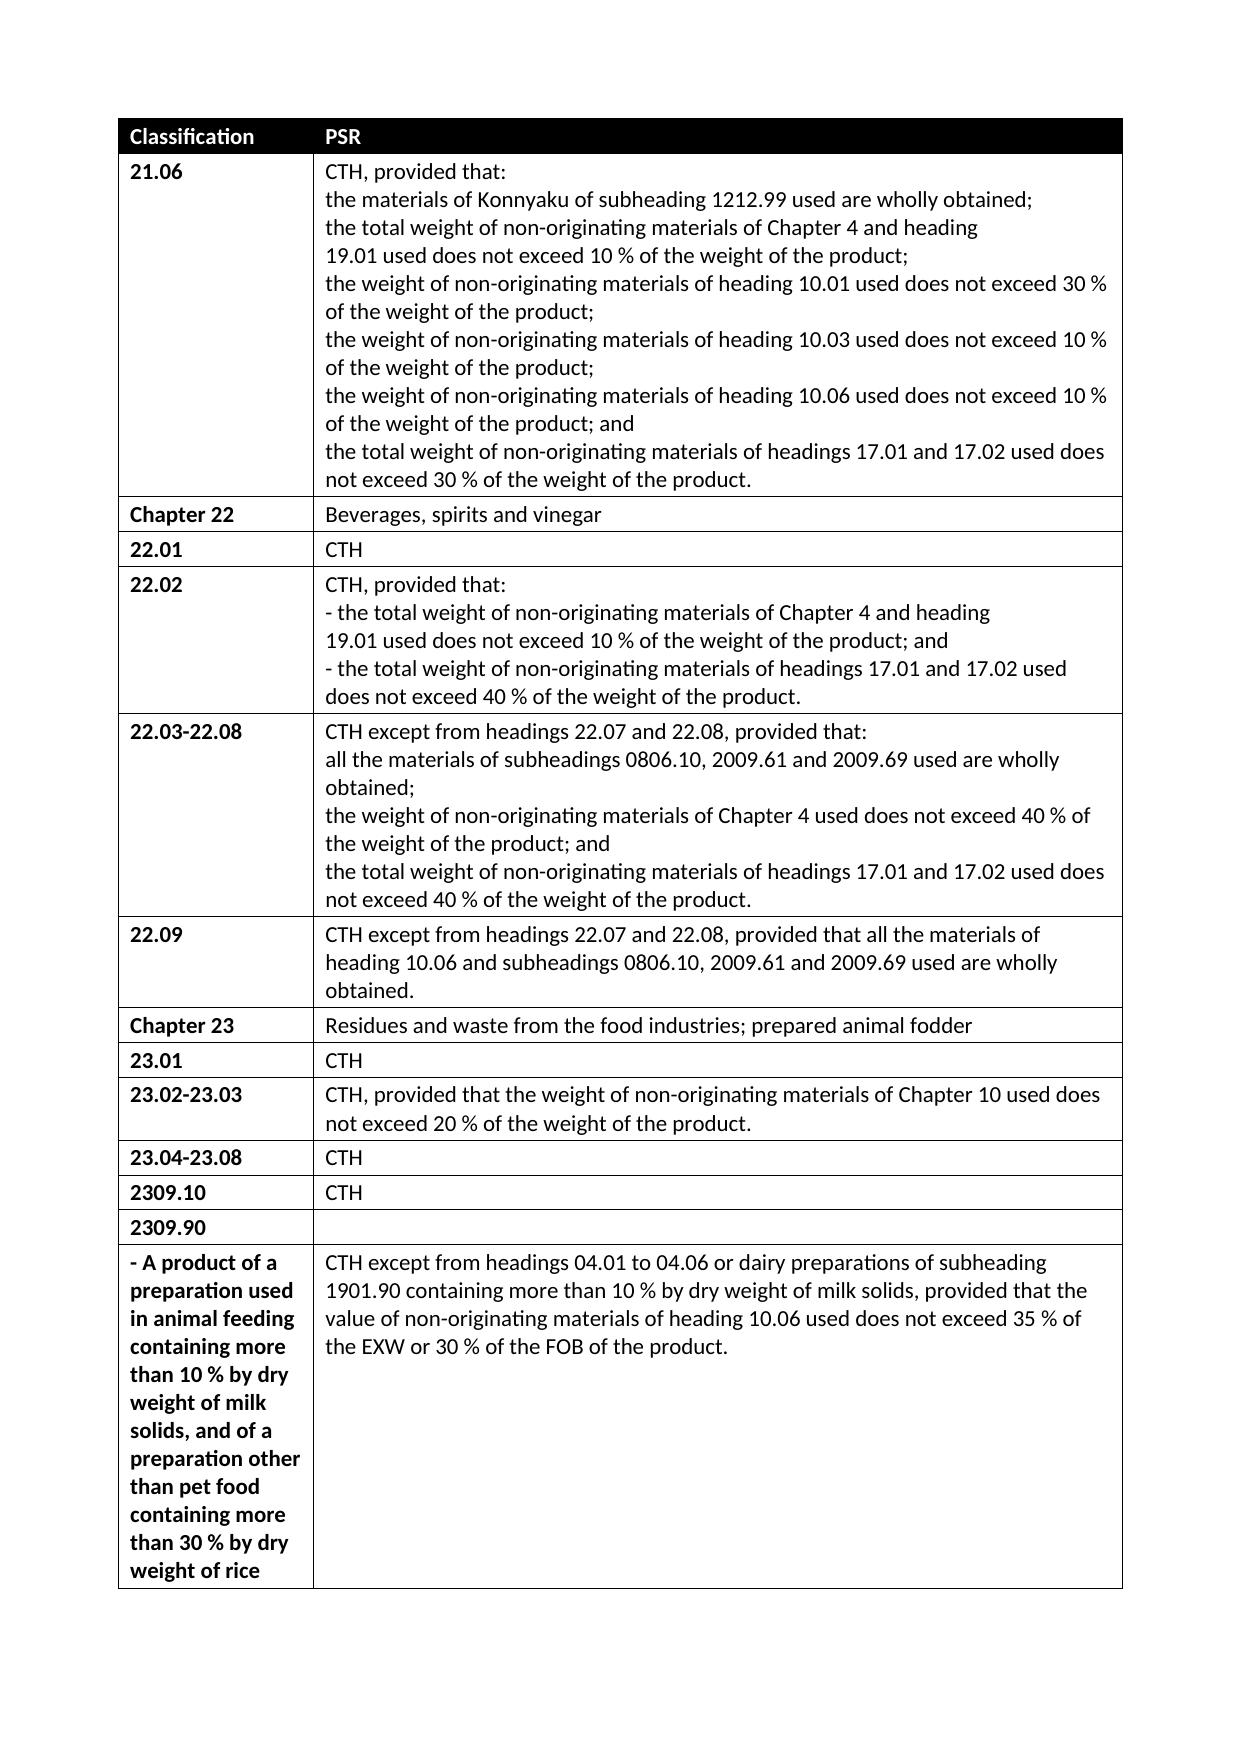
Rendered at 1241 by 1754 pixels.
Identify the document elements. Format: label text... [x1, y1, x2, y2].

table_cell 22.01 [119, 532, 313, 566]
table_cell Chapter 23 [119, 1008, 313, 1042]
table_cell CTH, provided that the weight of non-originating materials of Chapter 10 used does not exceed 20 % of the weight of the product. [314, 1078, 1122, 1139]
table_header Classification [119, 119, 313, 153]
table_cell [314, 1210, 1122, 1244]
table_cell CTH, provided that: the materials of Konnyaku of subheading 1212.99 used are wholly obtained; the total weight of non-originating materials of Chapter 4 and heading 19.01 used does not exceed 10 % of the weight of the product; the weight of non-originating materials of heading 10.01 used does not exceed 30 % of the weight of the product; the weight of non-originating materials of heading 10.03 used does not exceed 10 % of the weight of the product; the weight of non-originating materials of heading 10.06 used does not exceed 10 % of the weight of the product; and the total weight of non-originating materials of headings 17.01 and 17.02 used does not exceed 30 % of the weight of the product. [314, 154, 1122, 496]
table_cell CTH except from headings 22.07 and 22.08, provided that: all the materials of subheadings 0806.10, 2009.61 and 2009.69 used are wholly obtained; the weight of non-originating materials of Chapter 4 used does not exceed 40 % of the weight of the product; and the total weight of non-originating materials of headings 17.01 and 17.02 used does not exceed 40 % of the weight of the product. [314, 714, 1122, 916]
table_cell 2309.10 [119, 1176, 313, 1209]
table_header PSR [314, 119, 1122, 153]
table_cell Chapter 22 [119, 497, 313, 531]
table_cell 2309.90 [119, 1210, 313, 1244]
table_cell CTH, provided that: - the total weight of non-originating materials of Chapter 4 and heading 19.01 used does not exceed 10 % of the weight of the product; and - the total weight of non-originating materials of headings 17.01 and 17.02 used does not exceed 40 % of the weight of the product. [314, 567, 1122, 713]
table_cell 23.01 [119, 1043, 313, 1077]
table_cell 23.04-23.08 [119, 1141, 313, 1174]
table_cell CTH [314, 1141, 1122, 1174]
table_cell CTH [314, 532, 1122, 566]
table_cell CTH except from headings 04.01 to 04.06 or dairy preparations of subheading 1901.90 containing more than 10 % by dry weight of milk solids, provided that the value of non-originating materials of heading 10.06 used does not exceed 35 % of the EXW or 30 % of the FOB of the product. [314, 1245, 1122, 1587]
table_cell 22.02 [119, 567, 313, 713]
table_cell 22.09 [119, 917, 313, 1007]
table_cell 21.06 [119, 154, 313, 496]
table_cell CTH except from headings 22.07 and 22.08, provided that all the materials of heading 10.06 and subheadings 0806.10, 2009.61 and 2009.69 used are wholly obtained. [314, 917, 1122, 1007]
table_cell CTH [314, 1176, 1122, 1209]
table_cell Beverages, spirits and vinegar [314, 497, 1122, 531]
table_cell CTH [314, 1043, 1122, 1077]
table_cell 23.02-23.03 [119, 1078, 313, 1139]
table_cell 22.03-22.08 [119, 714, 313, 916]
table_cell Residues and waste from the food industries; prepared animal fodder [314, 1008, 1122, 1042]
table_cell - A product of a preparation used in animal feeding containing more than 10 % by dry weight of milk solids, and of a preparation other than pet food containing more than 30 % by dry weight of rice [119, 1245, 313, 1587]
